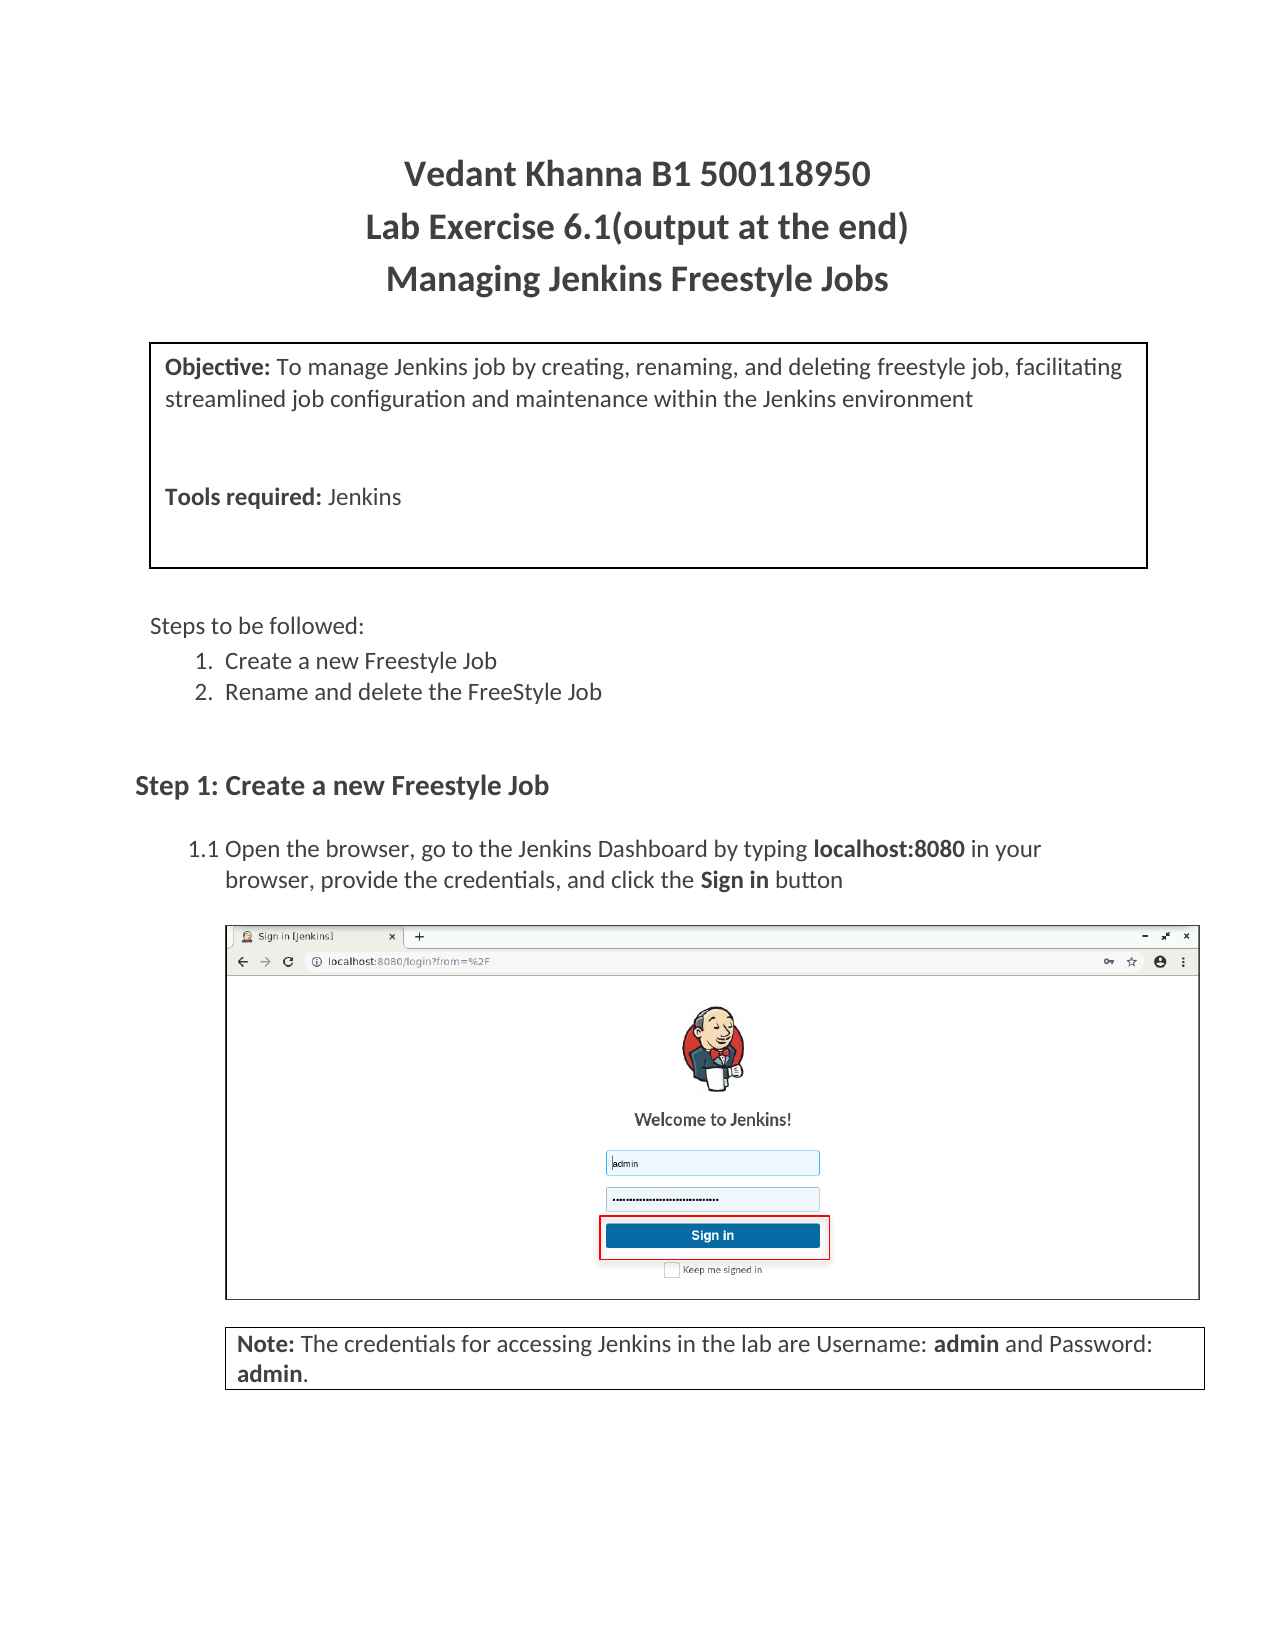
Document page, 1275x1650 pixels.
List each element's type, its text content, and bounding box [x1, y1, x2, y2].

text Lab Exercise 6.1(output at the end) [150, 203, 1125, 248]
table_header Note: The credentials for accessing Jenkins in the lab are Username: admin and Password: admin. [226, 1328, 1204, 1389]
text Step 1: Create a new Freestyle Job [135, 767, 1125, 803]
text Managing Jenkins Freestyle Jobs [150, 255, 1125, 301]
list Create a new Freestyle Job [194, 645, 1125, 676]
list Open the browser, go to the Jenkins Dashboard by typing localhost:8080 in your browser, provide the credentials, and click the Sign in button [187, 833, 1125, 894]
list Rename and delete the FreeStyle Job [194, 676, 1125, 706]
picture [226, 926, 1199, 1299]
text Steps to be followed: [150, 610, 1125, 641]
text Vedant Khanna B1 500118950 [150, 150, 1125, 196]
